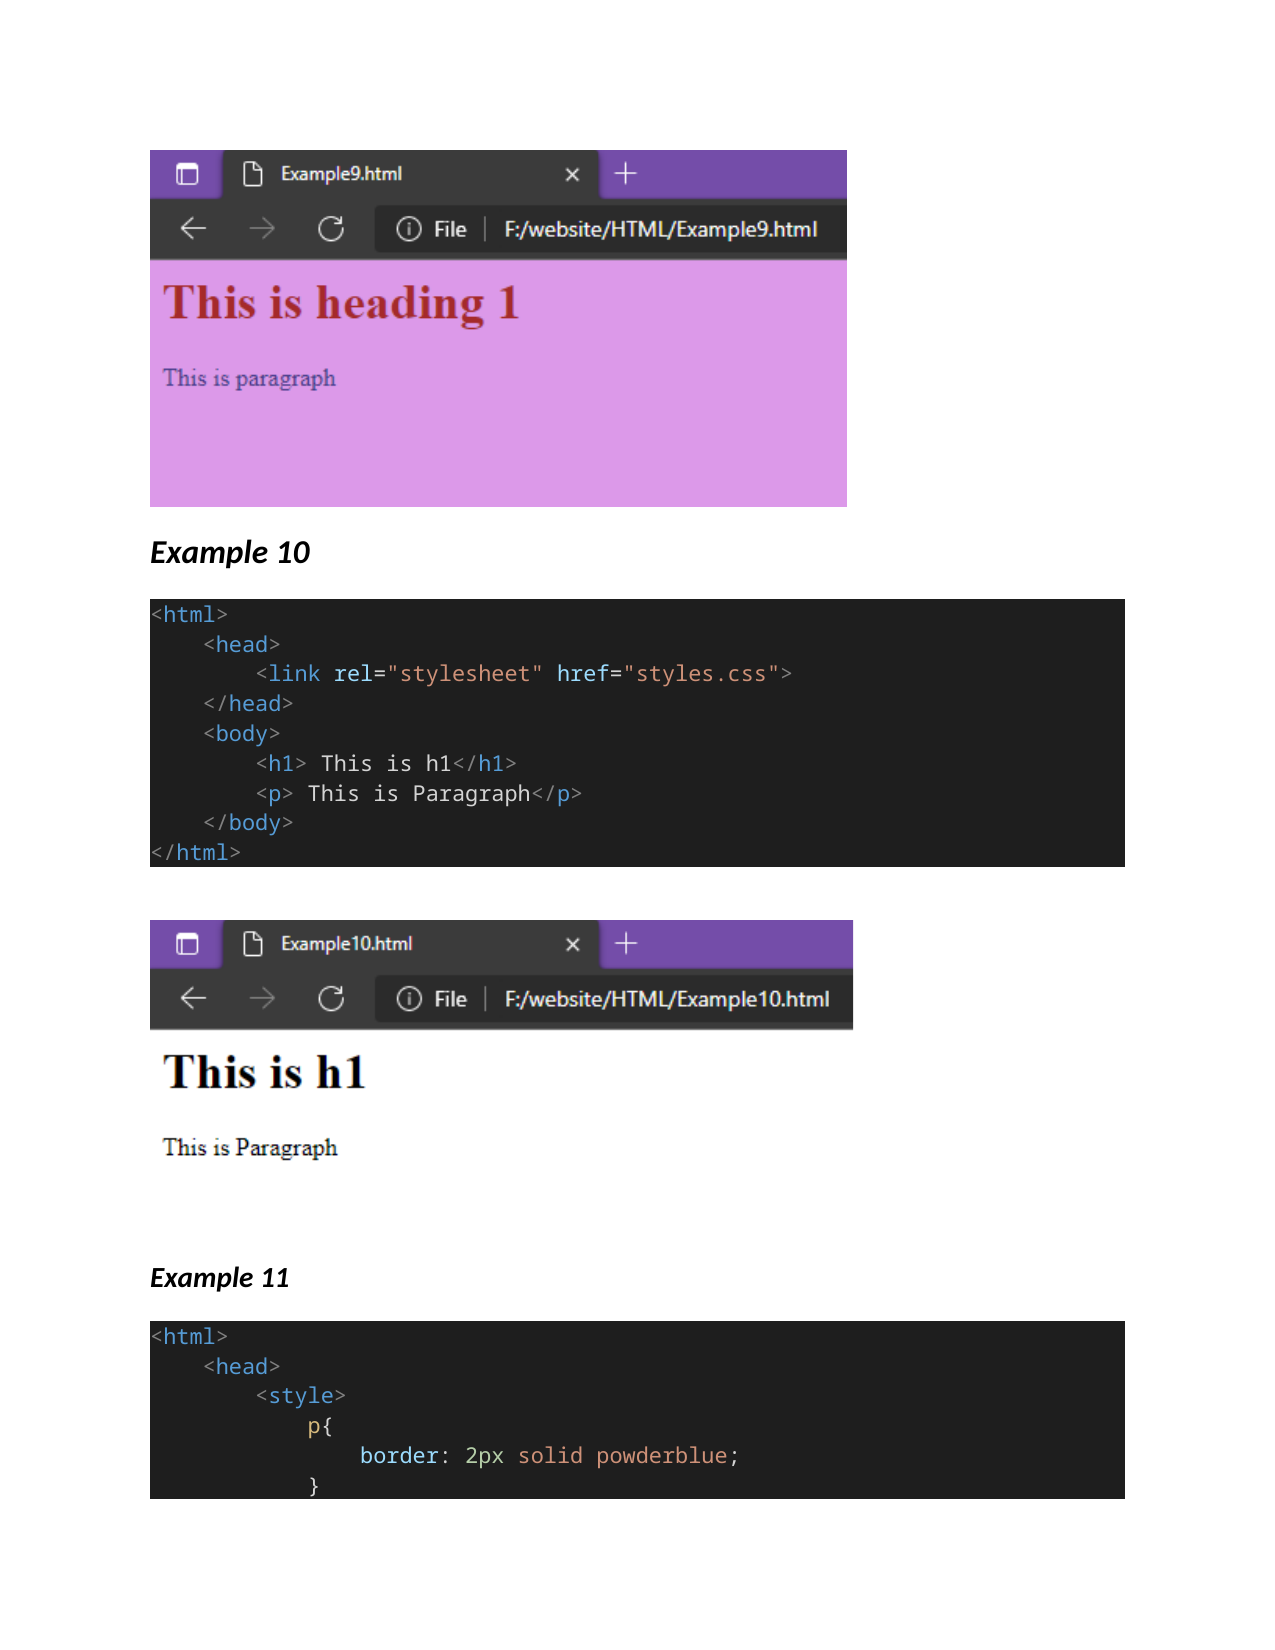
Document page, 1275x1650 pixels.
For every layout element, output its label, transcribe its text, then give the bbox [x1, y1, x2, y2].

text </head> [150, 688, 1125, 718]
text border: 2px solid powderblue; [150, 1440, 1125, 1470]
text p{ [150, 1410, 1125, 1440]
text <body> [150, 718, 1125, 748]
picture [150, 150, 847, 507]
text <html> [150, 1321, 1125, 1351]
text Example 11 [150, 1259, 1125, 1295]
text <html> [150, 599, 1125, 629]
text <p> This is Paragraph</p> [150, 778, 1125, 807]
text <link rel="stylesheet" href="styles.css"> [150, 658, 1125, 688]
text </body> [150, 807, 1125, 837]
text <head> [150, 629, 1125, 658]
text <h1> This is h1</h1> [150, 748, 1125, 778]
picture [150, 920, 854, 1234]
text } [150, 1470, 1125, 1499]
text <head> [150, 1351, 1125, 1380]
text </html> [150, 837, 1125, 867]
text Example 10 [150, 531, 1125, 572]
text <style> [150, 1380, 1125, 1410]
